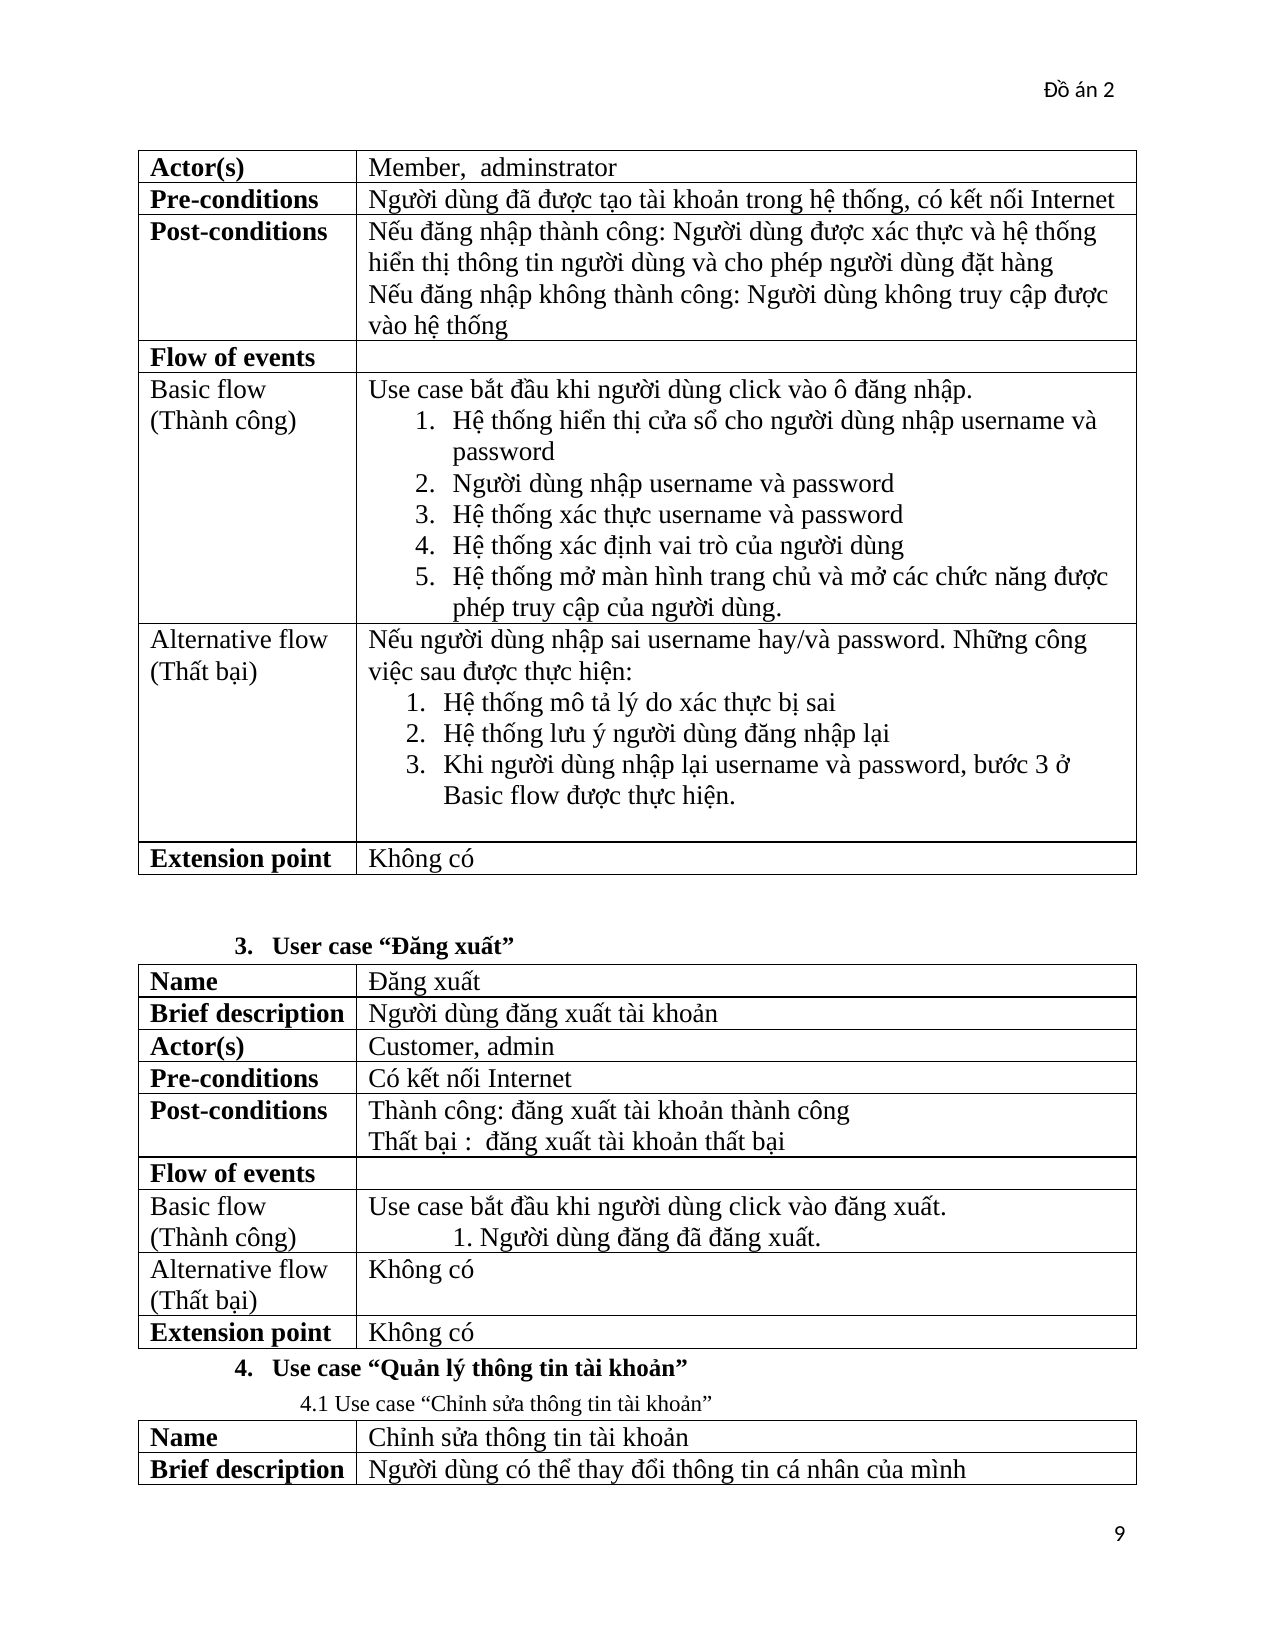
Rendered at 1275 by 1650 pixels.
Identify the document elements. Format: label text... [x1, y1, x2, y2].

table_cell [357, 1158, 1136, 1188]
table_cell Alternative flow (Thất bại) [139, 624, 356, 841]
table_cell Flow of events [139, 341, 356, 372]
subtitle Use case “Quản lý thông tin tài khoản” [234, 1353, 1125, 1381]
table_cell Basic flow (Thành công) [139, 1190, 356, 1252]
table_cell Member, adminstrator [357, 151, 1136, 182]
table_header Chỉnh sửa thông tin tài khoản [357, 1421, 1136, 1452]
table_cell Post-conditions [139, 1094, 356, 1156]
table_header Name [139, 965, 356, 996]
table_cell Thành công: đăng xuất tài khoản thành công Thất bại : đăng xuất tài khoản thất bại [357, 1094, 1136, 1156]
table_cell Không có [357, 1253, 1136, 1315]
table_header Đăng xuất [357, 965, 1136, 996]
table_cell Pre-conditions [139, 1062, 356, 1093]
table_cell Nếu người dùng nhập sai username hay/và password. Những công việc sau được thực hiện: Hệ thống mô tả lý do xác thực bị sai Hệ thống lưu ý người dùng đăng nhập lại Khi người dùng nhập lại username và password, bước 3 ở Basic flow được thực hiện. [357, 624, 1136, 841]
table_cell Không có [357, 1316, 1136, 1347]
table_cell [357, 341, 1136, 372]
table_cell Người dùng đăng xuất tài khoản [357, 998, 1136, 1029]
subtitle User case “Đăng xuất” [234, 931, 1125, 960]
table_cell Người dùng có thể thay đổi thông tin cá nhân của mình [357, 1453, 1136, 1484]
table_cell Alternative flow (Thất bại) [139, 1253, 356, 1315]
table_cell Brief description [139, 1453, 356, 1484]
table_cell Use case bắt đầu khi người dùng click vào đăng xuất. 1. Người dùng đăng đã đăng xuất. [357, 1190, 1136, 1252]
table_cell Có kết nối Internet [357, 1062, 1136, 1093]
table_cell Nếu đăng nhập thành công: Người dùng được xác thực và hệ thống hiển thị thông tin người dùng và cho phép người dùng đặt hàng Nếu đăng nhập không thành công: Người dùng không truy cập được vào hệ thống [357, 215, 1136, 340]
table_cell Basic flow (Thành công) [139, 373, 356, 622]
table_cell Use case bắt đầu khi người dùng click vào ô đăng nhập. Hệ thống hiển thị cửa sổ cho người dùng nhập username và password Người dùng nhập username và password Hệ thống xác thực username và password Hệ thống xác định vai trò của người dùng Hệ thống mở màn hình trang chủ và mở các chức năng được phép truy cập của người dùng. [357, 373, 1136, 622]
subtitle 4.1 Use case “Chỉnh sửa thông tin tài khoản” [225, 1390, 1125, 1416]
table_cell Brief description [139, 998, 356, 1029]
table_cell Actor(s) [139, 1030, 356, 1061]
table_cell Flow of events [139, 1158, 356, 1188]
table_cell Extension point [139, 1316, 356, 1347]
table_header Name [139, 1421, 356, 1452]
table_cell Actor(s) [139, 151, 356, 182]
table_cell Pre-conditions [139, 183, 356, 214]
table_cell Không có [357, 843, 1136, 874]
table_cell Customer, admin [357, 1030, 1136, 1061]
table_cell Extension point [139, 843, 356, 874]
table_cell Post-conditions [139, 215, 356, 340]
table_cell Người dùng đã được tạo tài khoản trong hệ thống, có kết nối Internet [357, 183, 1136, 214]
